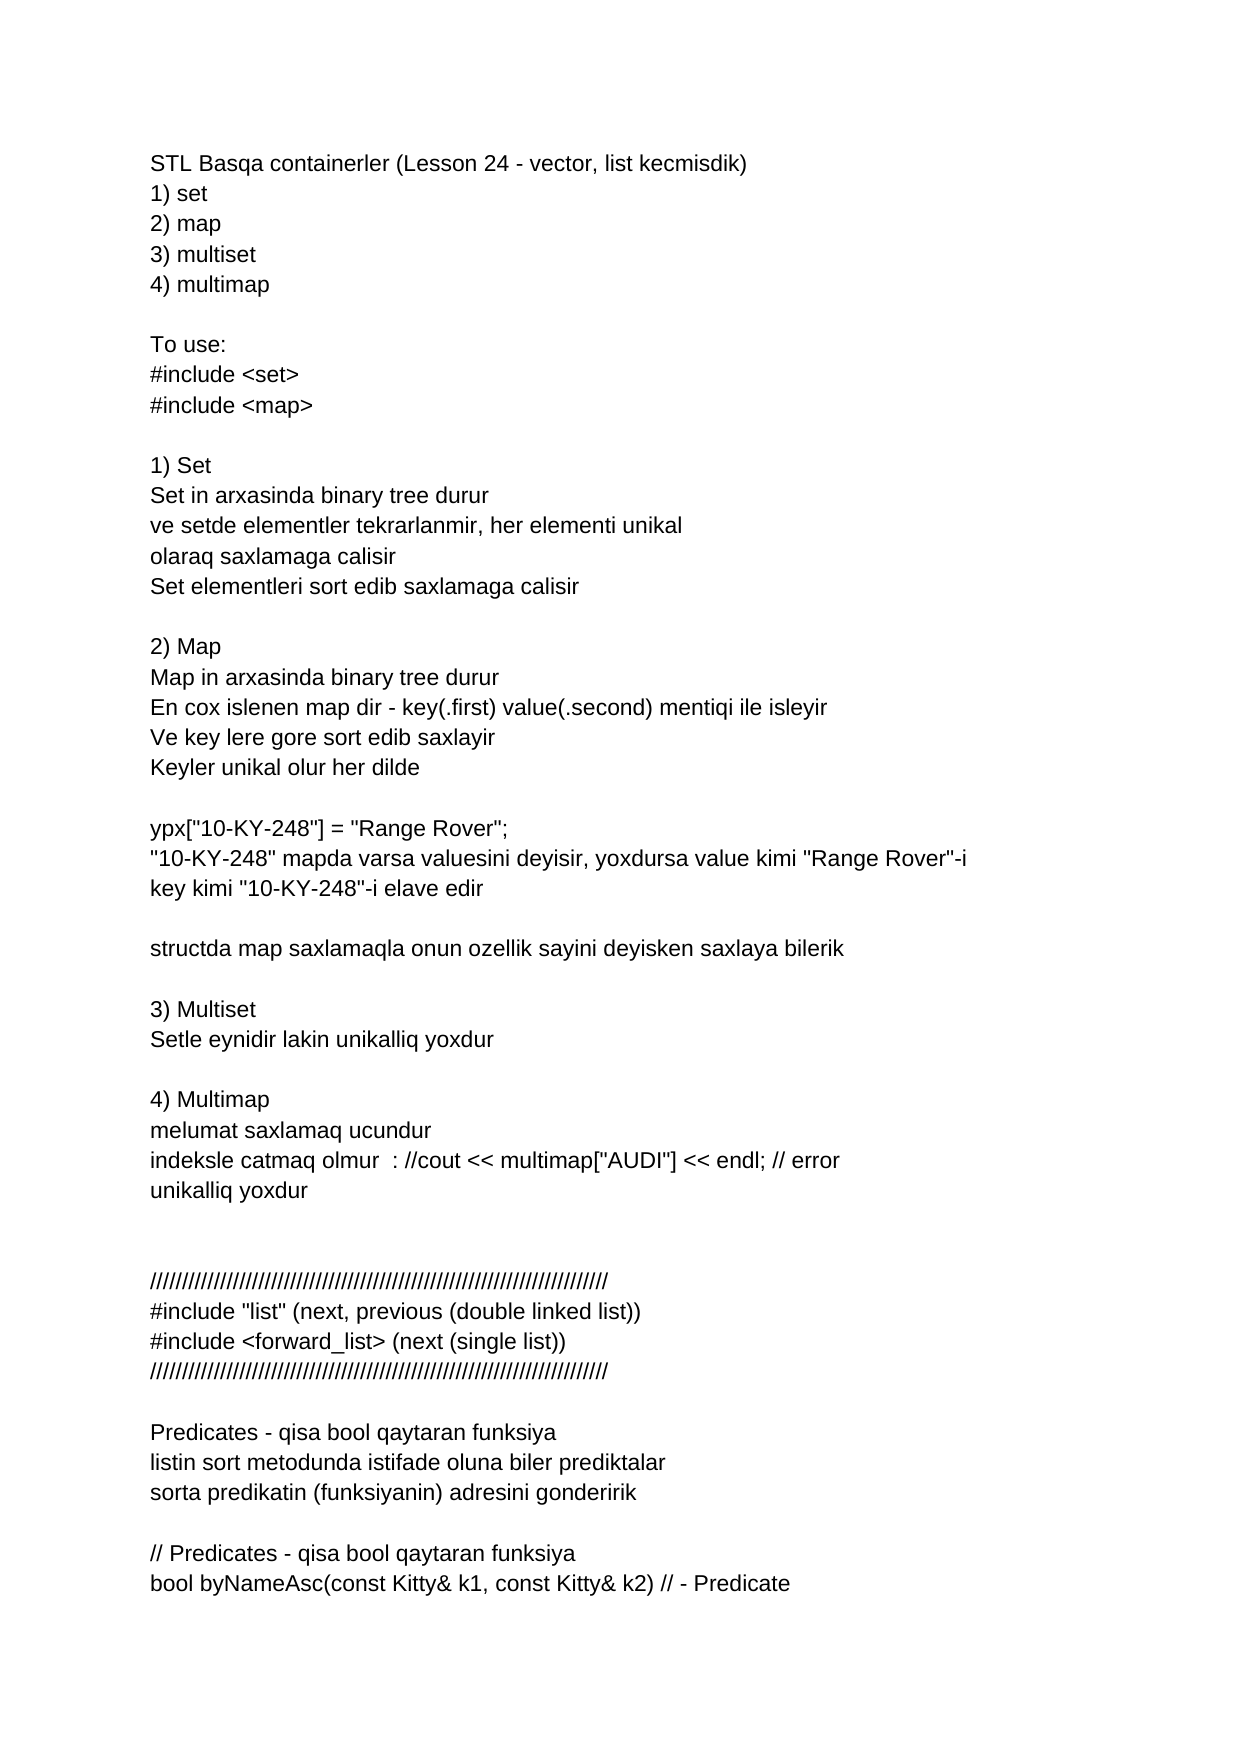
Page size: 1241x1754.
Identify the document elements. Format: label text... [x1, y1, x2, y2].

text 1) set [150, 180, 1090, 207]
text ve setde elementler tekrarlanmir, her elementi unikal [150, 512, 1090, 539]
text listin sort metodunda istifade oluna biler prediktalar [150, 1449, 1090, 1475]
text key kimi "10-KY-248"-i elave edir [150, 875, 1090, 901]
text Ve key lere gore sort edib saxlayir [150, 724, 1090, 750]
text 3) Multiset [150, 996, 1090, 1022]
text unikalliq yoxdur [150, 1177, 1090, 1203]
text 2) Map [150, 633, 1090, 660]
text STL Basqa containerler (Lesson 24 - vector, list kecmisdik) [150, 150, 1090, 176]
text En cox islenen map dir - key(.first) value(.second) mentiqi ile isleyir [150, 694, 1090, 720]
text Keyler unikal olur her dilde [150, 754, 1090, 781]
text Set elementleri sort edib saxlamaga calisir [150, 573, 1090, 599]
text melumat saxlamaq ucundur [150, 1117, 1090, 1143]
text indeksle catmaq olmur : //cout << multimap["AUDI"] << endl; // error [150, 1147, 1090, 1173]
text Set in arxasinda binary tree durur [150, 482, 1090, 509]
text structda map saxlamaqla onun ozellik sayini deyisken saxlaya bilerik [150, 935, 1090, 962]
text 1) Set [150, 452, 1090, 478]
text sorta predikatin (funksiyanin) adresini gonderirik [150, 1479, 1090, 1506]
text //////////////////////////////////////////////////////////////////////// [150, 1268, 1090, 1294]
text 4) multimap [150, 271, 1090, 297]
text //////////////////////////////////////////////////////////////////////// [150, 1358, 1090, 1385]
text #include <set> [150, 361, 1090, 388]
text 3) multiset [150, 241, 1090, 267]
text olaraq saxlamaga calisir [150, 543, 1090, 569]
text #include "list" (next, previous (double linked list)) [150, 1298, 1090, 1324]
text #include <forward_list> (next (single list)) [150, 1328, 1090, 1354]
text bool byNameAsc(const Kitty& k1, const Kitty& k2) // - Predicate [150, 1570, 1090, 1596]
text #include <map> [150, 392, 1090, 418]
text "10-KY-248" mapda varsa valuesini deyisir, yoxdursa value kimi "Range Rover"-i [150, 845, 1090, 871]
text To use: [150, 331, 1090, 358]
text 2) map [150, 210, 1090, 237]
text 4) Multimap [150, 1086, 1090, 1113]
text Map in arxasinda binary tree durur [150, 663, 1090, 690]
text Setle eynidir lakin unikalliq yoxdur [150, 1026, 1090, 1052]
text // Predicates - qisa bool qaytaran funksiya [150, 1539, 1090, 1566]
text ypx["10-KY-248"] = "Range Rover"; [150, 814, 1090, 841]
text Predicates - qisa bool qaytaran funksiya [150, 1419, 1090, 1445]
